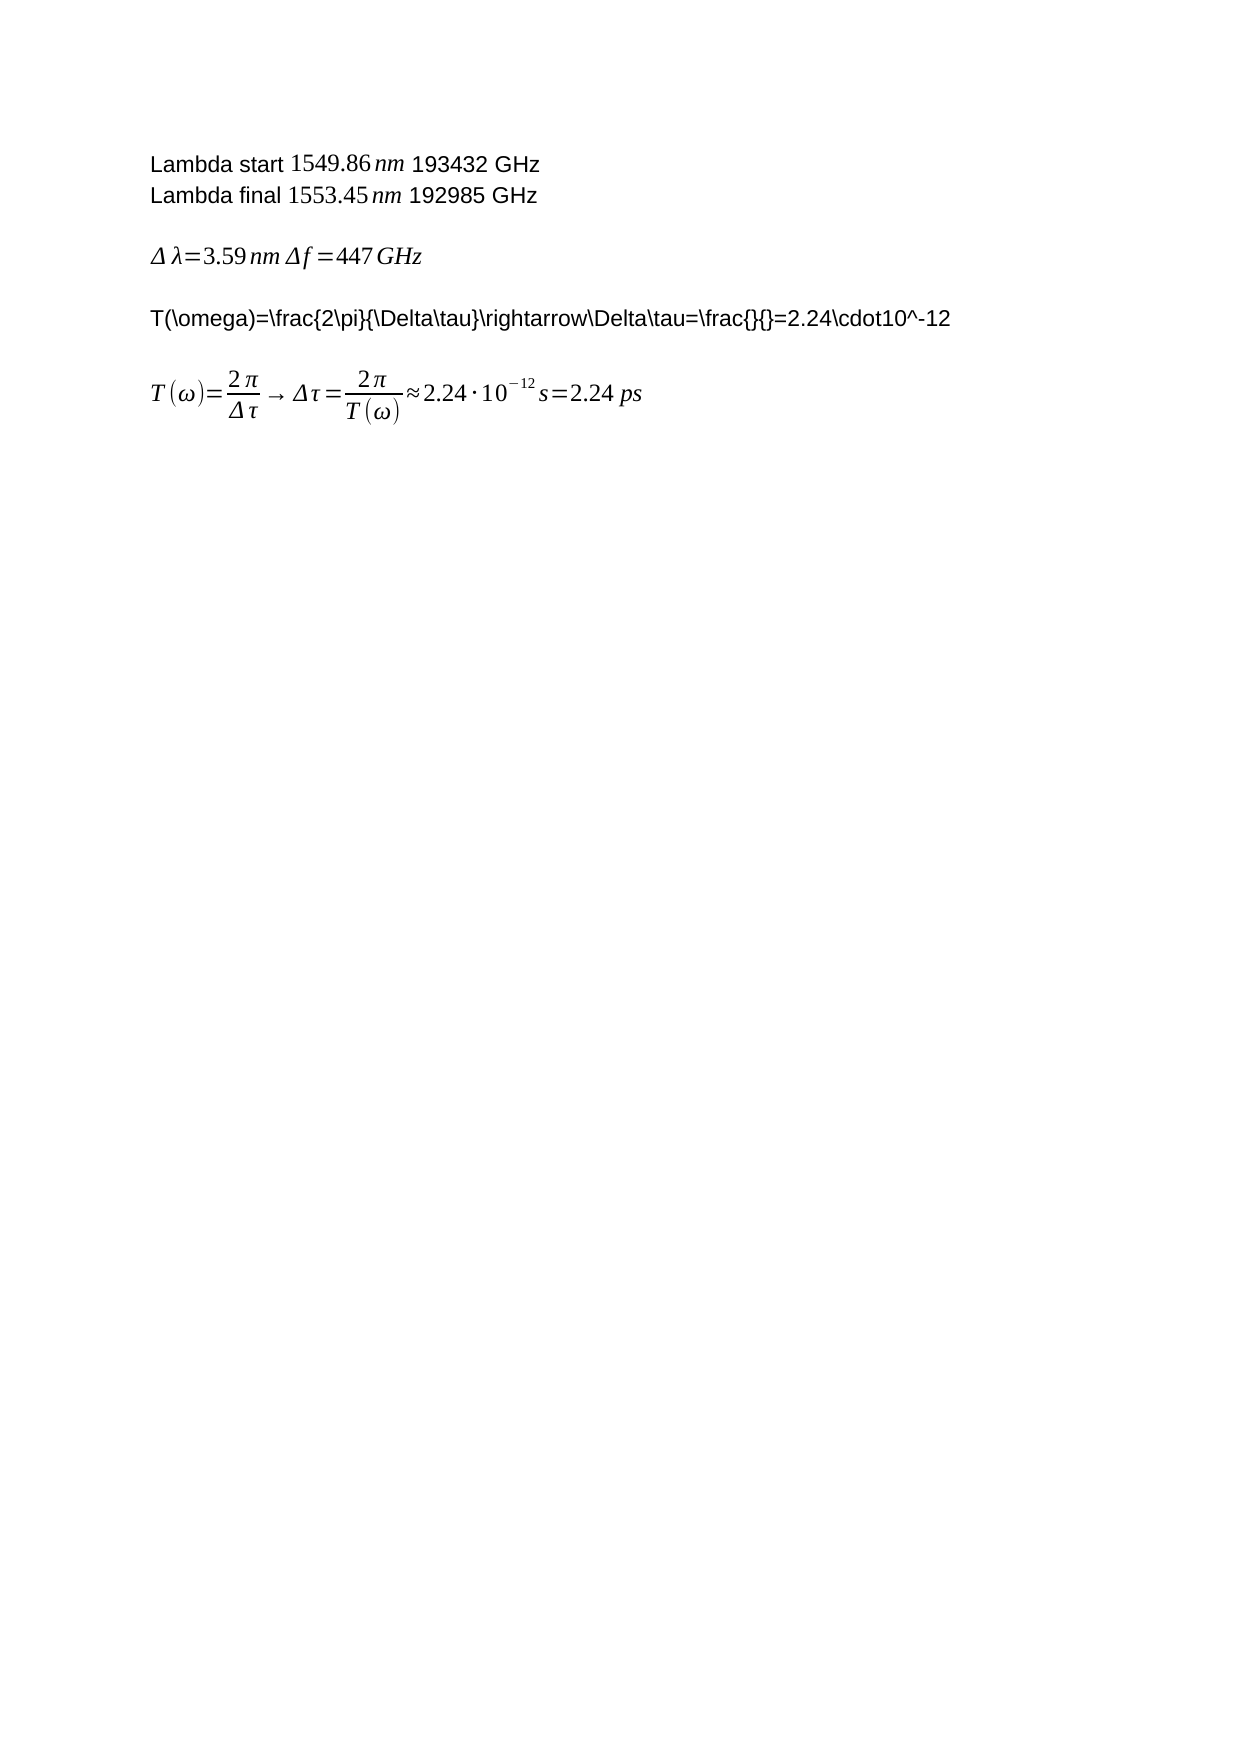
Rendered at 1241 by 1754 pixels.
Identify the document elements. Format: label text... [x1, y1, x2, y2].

text T(\omega)=\frac{2\pi}{\Delta\tau}\rightarrow\Delta\tau=\frac{}{}=2.24\cdot10^-12 [150, 305, 1090, 331]
text Lambda final 192985 GHz [150, 181, 1090, 209]
text Lambda start 193432 GHz [150, 150, 1090, 178]
